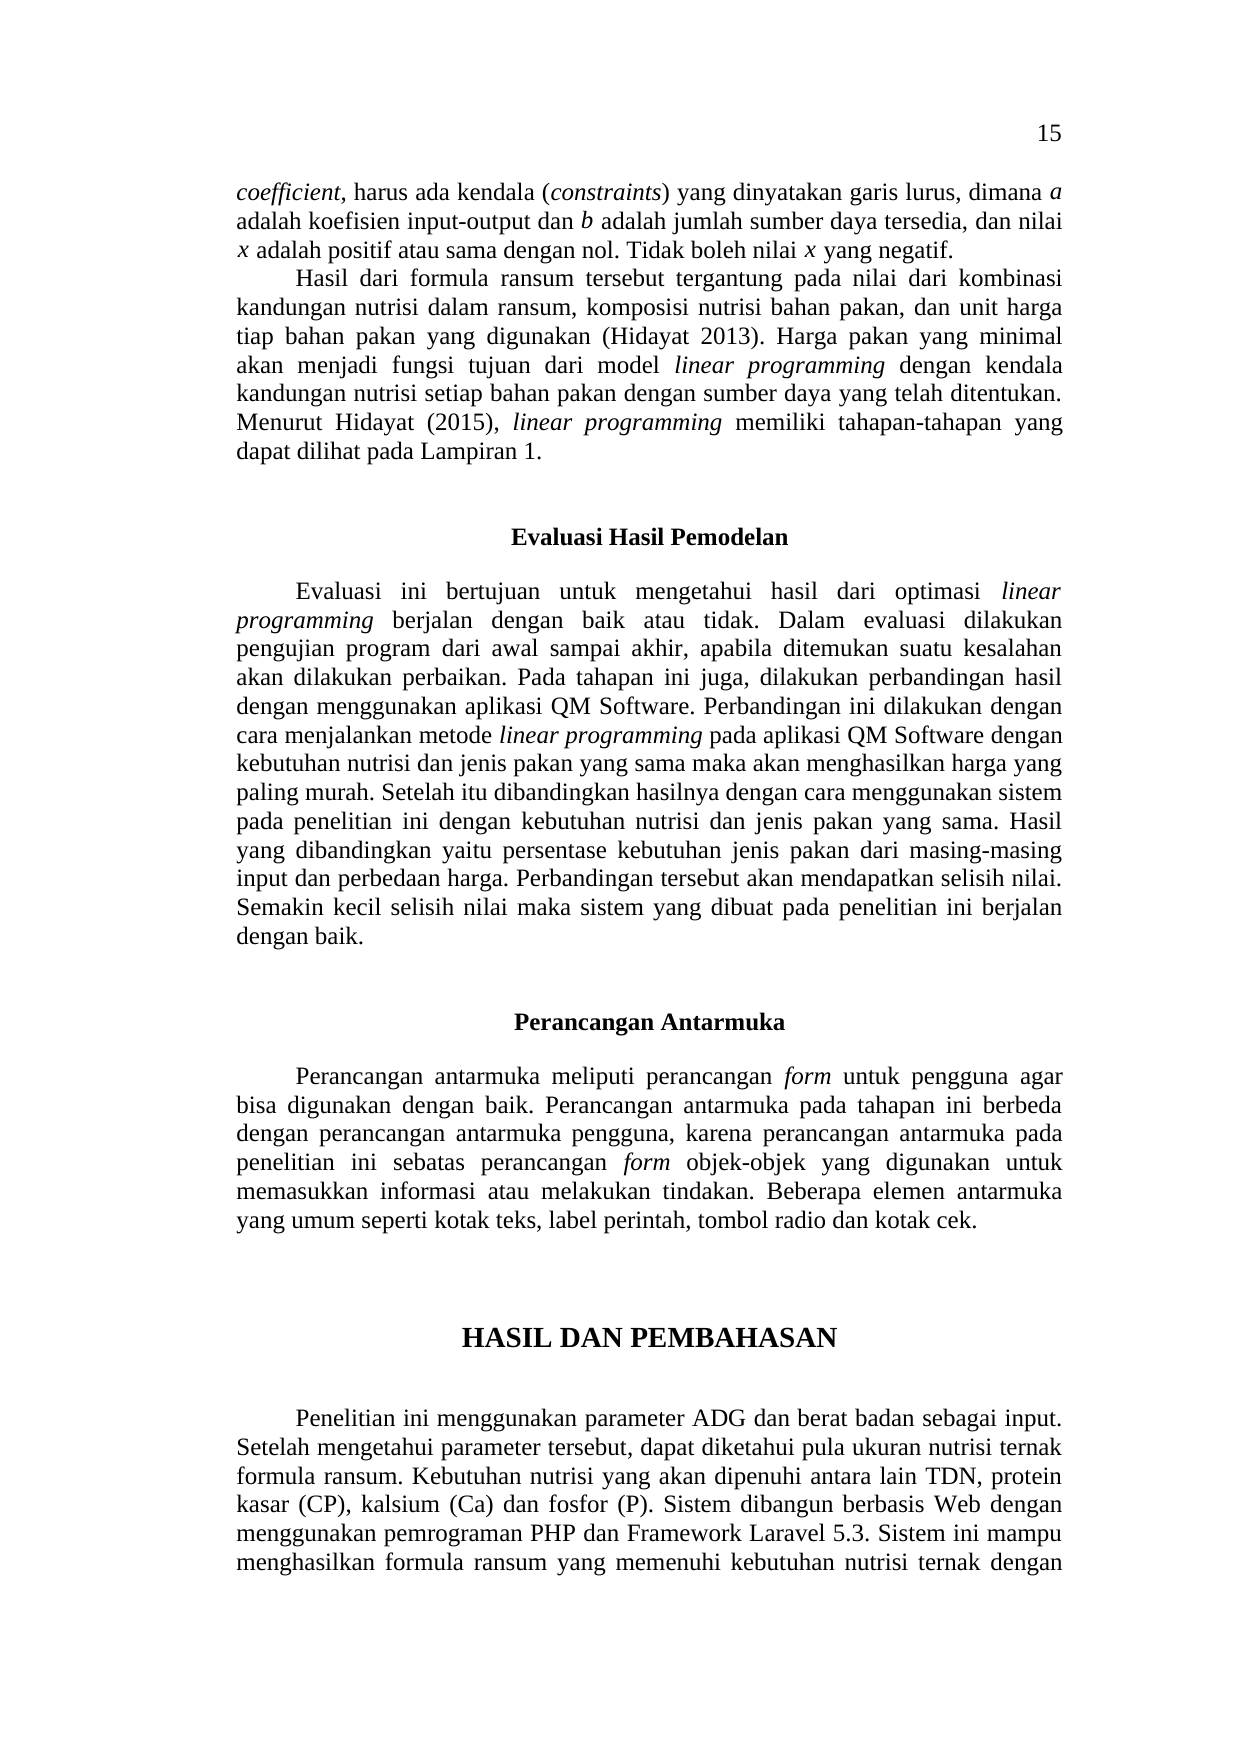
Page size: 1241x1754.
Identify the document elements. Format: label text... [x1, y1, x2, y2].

subtitle Perancangan Antarmuka [236, 1007, 1063, 1036]
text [236, 1403, 1063, 1576]
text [236, 177, 1063, 263]
text Hasil dari formula ransum tersebut tergantung pada nilai dari kombinasi kandungan nutrisi dalam ransum, komposisi nutrisi bahan pakan, dan unit harga tiap bahan pakan yang digunakan (Hidayat 2013). Harga pakan yang minimal akan menjadi fungsi tujuan dari model linear programming dengan kendala kandungan nutrisi setiap bahan pakan dengan sumber daya yang telah ditentukan. Menurut Hidayat (2015), linear programming memiliki tahapan-tahapan yang dapat dilihat pada Lampiran 1. [236, 263, 1063, 465]
subtitle Evaluasi Hasil Pemodelan [236, 522, 1063, 551]
text Perancangan antarmuka meliputi perancangan form untuk pengguna agar bisa digunakan dengan baik. Perancangan antarmuka pada tahapan ini berbeda dengan perancangan antarmuka pengguna, karena perancangan antarmuka pada penelitian ini sebatas perancangan form objek-objek yang digunakan untuk memasukkan informasi atau melakukan tindakan. Beberapa elemen antarmuka yang umum seperti kotak teks, label perintah, tombol radio dan kotak cek. [236, 1061, 1063, 1233]
text Evaluasi ini bertujuan untuk mengetahui hasil dari optimasi linear programming berjalan dengan baik atau tidak. Dalam evaluasi dilakukan pengujian program dari awal sampai akhir, apabila ditemukan suatu kesalahan akan dilakukan perbaikan. Pada tahapan ini juga, dilakukan perbandingan hasil dengan menggunakan aplikasi QM Software. Perbandingan ini dilakukan dengan cara menjalankan metode linear programming pada aplikasi QM Software dengan kebutuhan nutrisi dan jenis pakan yang sama maka akan menghasilkan harga yang paling murah. Setelah itu dibandingkan hasilnya dengan cara menggunakan sistem pada penelitian ini dengan kebutuhan nutrisi dan jenis pakan yang sama. Hasil yang dibandingkan yaitu persentase kebutuhan jenis pakan dari masing-masing input dan perbedaan harga. Perbandingan tersebut akan mendapatkan selisih nilai. Semakin kecil selisih nilai maka sistem yang dibuat pada penelitian ini berjalan dengan baik. [236, 576, 1063, 950]
subtitle HASIL DAN PEMBAHASAN [236, 1320, 1063, 1353]
